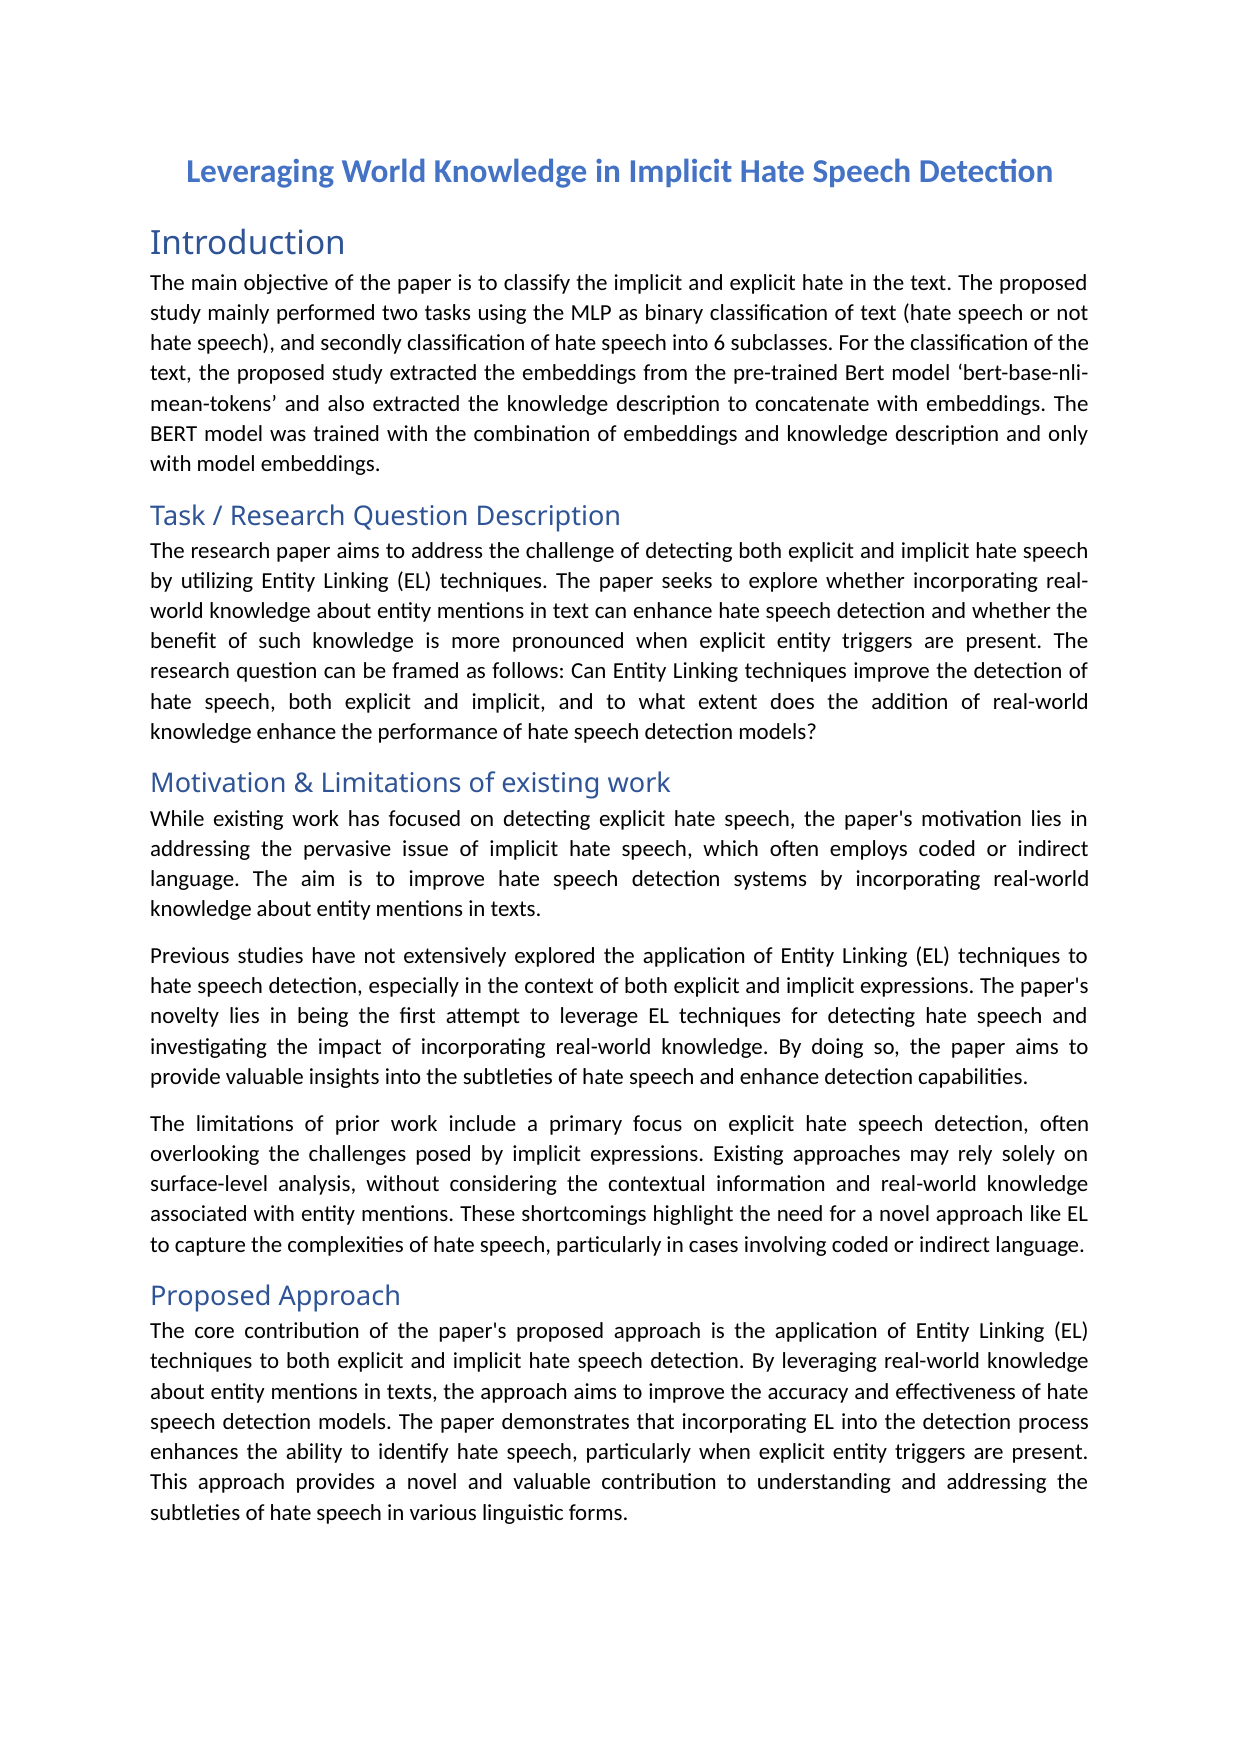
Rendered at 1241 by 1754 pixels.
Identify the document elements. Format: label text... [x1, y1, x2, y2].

text Leveraging World Knowledge in Implicit Hate Speech Detection [150, 150, 1090, 191]
subtitle Task / Research Question Description [150, 496, 1090, 533]
text Previous studies have not extensively explored the application of Entity Linking (EL) techniques to hate speech detection, especially in the context of both explicit and implicit expressions. The paper's novelty lies in being the first attempt to leverage EL techniques for detecting hate speech and investigating the impact of incorporating real-world knowledge. By doing so, the paper aims to provide valuable insights into the subtleties of hate speech and enhance detection capabilities. [150, 941, 1090, 1090]
subtitle Introduction [150, 219, 1090, 264]
text While existing work has focused on detecting explicit hate speech, the paper's motivation lies in addressing the pervasive issue of implicit hate speech, which often employs coded or indirect language. The aim is to improve hate speech detection systems by incorporating real-world knowledge about entity mentions in texts. [150, 804, 1090, 922]
subtitle Motivation & Limitations of existing work [150, 764, 1090, 801]
text The core contribution of the paper's proposed approach is the application of Entity Linking (EL) techniques to both explicit and implicit hate speech detection. By leveraging real-world knowledge about entity mentions in texts, the approach aims to improve the accuracy and effectiveness of hate speech detection models. The paper demonstrates that incorporating EL into the detection process enhances the ability to identify hate speech, particularly when explicit entity triggers are present. This approach provides a novel and valuable contribution to understanding and addressing the subtleties of hate speech in various linguistic forms. [150, 1316, 1090, 1526]
text The research paper aims to address the challenge of detecting both explicit and implicit hate speech by utilizing Entity Linking (EL) techniques. The paper seeks to explore whether incorporating real-world knowledge about entity mentions in text can enhance hate speech detection and whether the benefit of such knowledge is more pronounced when explicit entity triggers are present. The research question can be framed as follows: Can Entity Linking techniques improve the detection of hate speech, both explicit and implicit, and to what extent does the addition of real-world knowledge enhance the performance of hate speech detection models? [150, 536, 1090, 745]
text The main objective of the paper is to classify the implicit and explicit hate in the text. The proposed study mainly performed two tasks using the MLP as binary classification of text (hate speech or not hate speech), and secondly classification of hate speech into 6 subclasses. For the classification of the text, the proposed study extracted the embeddings from the pre-trained Bert model ‘bert-base-nli-mean-tokens’ and also extracted the knowledge description to concatenate with embeddings. The BERT model was trained with the combination of embeddings and knowledge description and only with model embeddings. [150, 268, 1090, 477]
subtitle Proposed Approach [150, 1277, 1090, 1313]
text The limitations of prior work include a primary focus on explicit hate speech detection, often overlooking the challenges posed by implicit expressions. Existing approaches may rely solely on surface-level analysis, without considering the contextual information and real-world knowledge associated with entity mentions. These shortcomings highlight the need for a novel approach like EL to capture the complexities of hate speech, particularly in cases involving coded or indirect language. [150, 1109, 1090, 1258]
